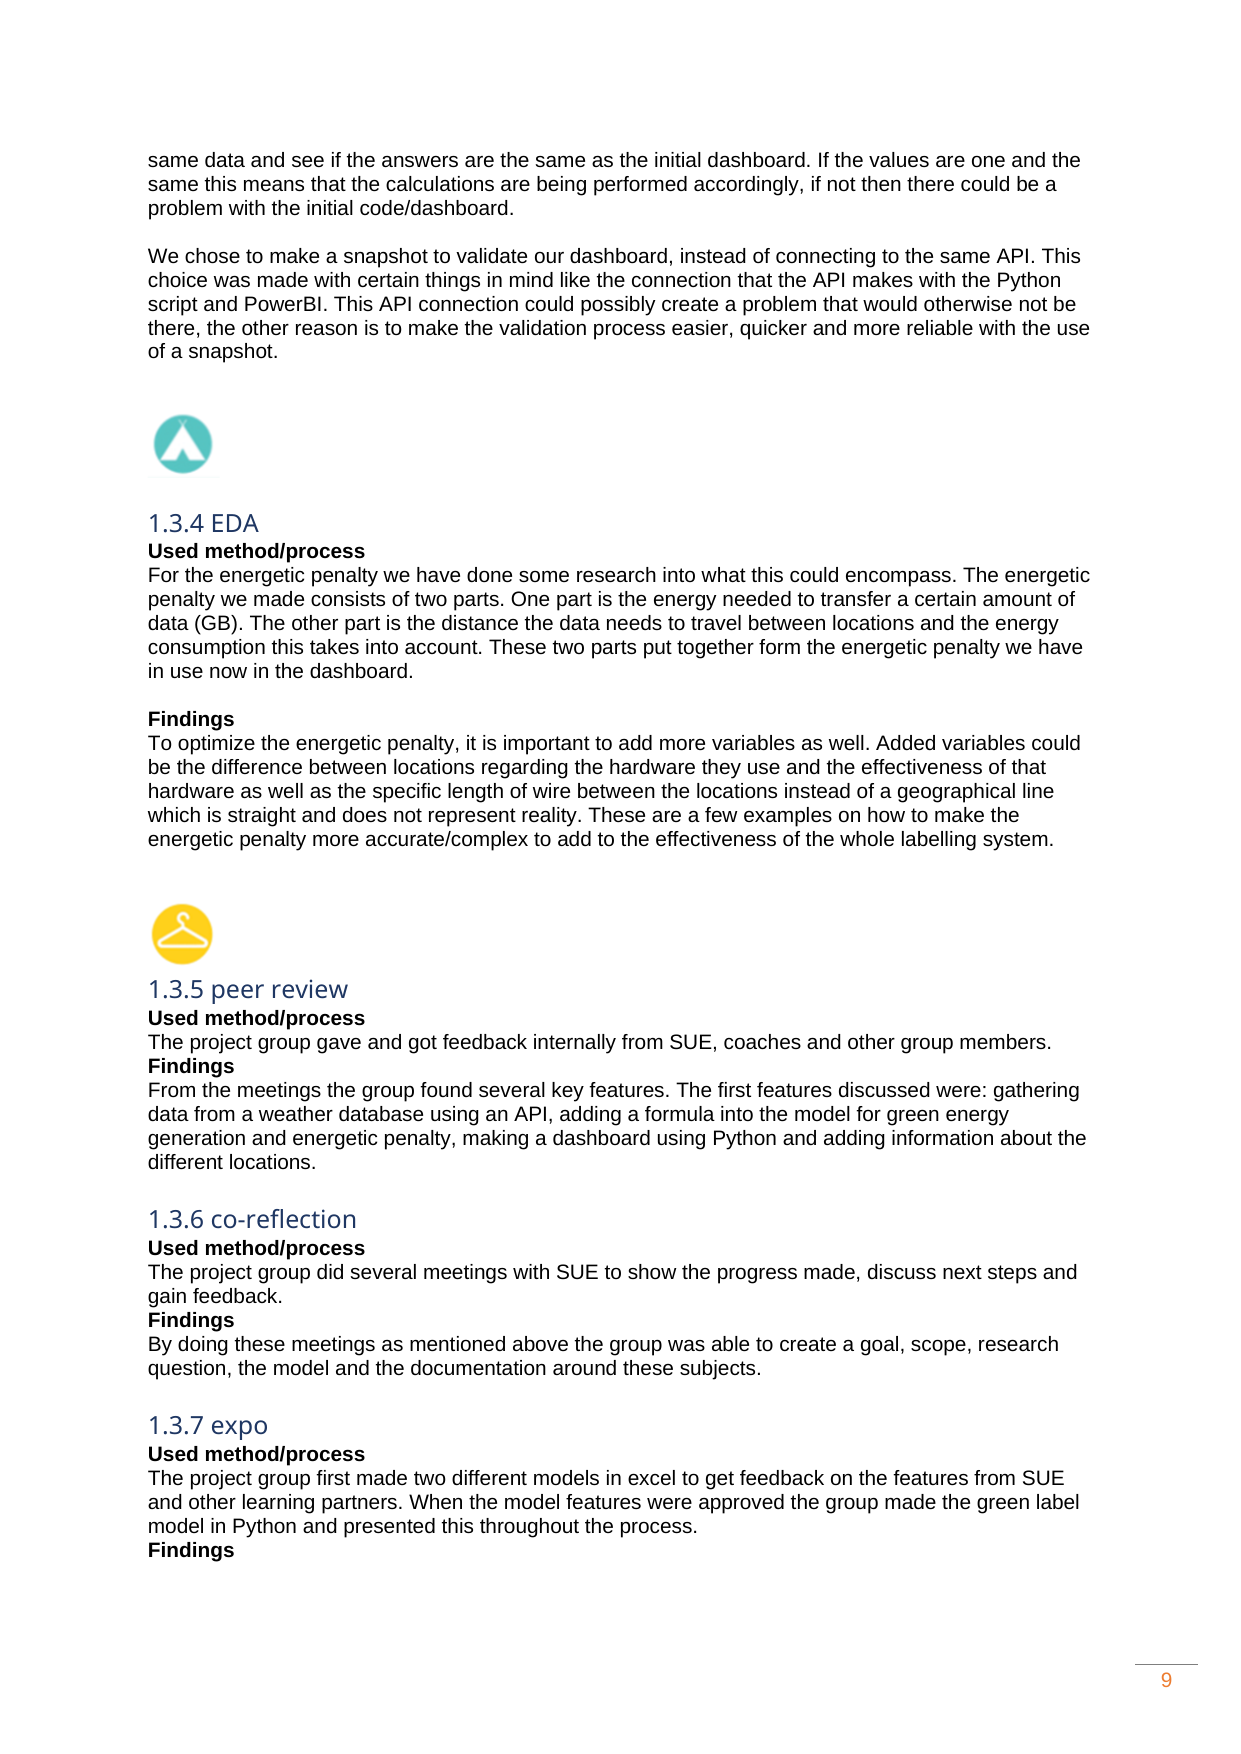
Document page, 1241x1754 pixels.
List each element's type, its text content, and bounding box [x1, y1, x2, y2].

text Findings [148, 1538, 1093, 1562]
text We chose to make a snapshot to validate our dashboard, instead of connecting to the same API. This choice was made with certain things in mind like the connection that the API makes with the Python script and PowerBI. This API connection could possibly create a problem that would otherwise not be there, the other reason is to make the validation process easier, quicker and more reliable with the use of a snapshot. [148, 243, 1093, 363]
subtitle 1.3.6 co-reflection [148, 1202, 1093, 1236]
picture [147, 898, 216, 968]
subtitle 1.3.7 expo [148, 1408, 1093, 1442]
text Findings [148, 1308, 1093, 1332]
text The project group gave and got feedback internally from SUE, coaches and other group members. [148, 1030, 1093, 1054]
text Used method/process [148, 1442, 1093, 1466]
text Used method/process [148, 539, 1093, 563]
picture [147, 411, 220, 478]
subtitle 1.3.4 EDA [148, 505, 1093, 539]
text Findings [148, 1054, 1093, 1078]
text The project group first made two different models in excel to get feedback on the features from SUE and other learning partners. When the model features were approved the group made the green label model in Python and presented this throughout the process. [148, 1466, 1093, 1538]
text Used method/process [148, 1006, 1093, 1030]
text To optimize the energetic penalty, it is important to add more variables as well. Added variables could be the difference between locations regarding the hardware they use and the effectiveness of that hardware as well as the specific length of wire between the locations instead of a geographical line which is straight and does not represent reality. These are a few examples on how to make the energetic penalty more accurate/complex to add to the effectiveness of the whole labelling system. [148, 731, 1093, 851]
text By doing these meetings as mentioned above the group was able to create a goal, scope, research question, the model and the documentation around these subjects. [148, 1332, 1093, 1380]
text The project group did several meetings with SUE to show the progress made, discuss next steps and gain feedback. [148, 1260, 1093, 1308]
text For the energetic penalty we have done some research into what this could encompass. The energetic penalty we made consists of two parts. One part is the energy needed to transfer a certain amount of data (GB). The other part is the distance the data needs to travel between locations and the energy consumption this takes into account. These two parts put together form the energetic penalty we have in use now in the dashboard. [148, 563, 1093, 683]
text From the meetings the group found several key features. The first features discussed were: gathering data from a weather database using an API, adding a formula into the model for green energy generation and energetic penalty, making a dashboard using Python and adding information about the different locations. [148, 1078, 1093, 1174]
text Used method/process [148, 1236, 1093, 1260]
subtitle 1.3.5 peer review [148, 972, 1093, 1006]
text Findings [148, 707, 1093, 731]
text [148, 148, 1093, 219]
